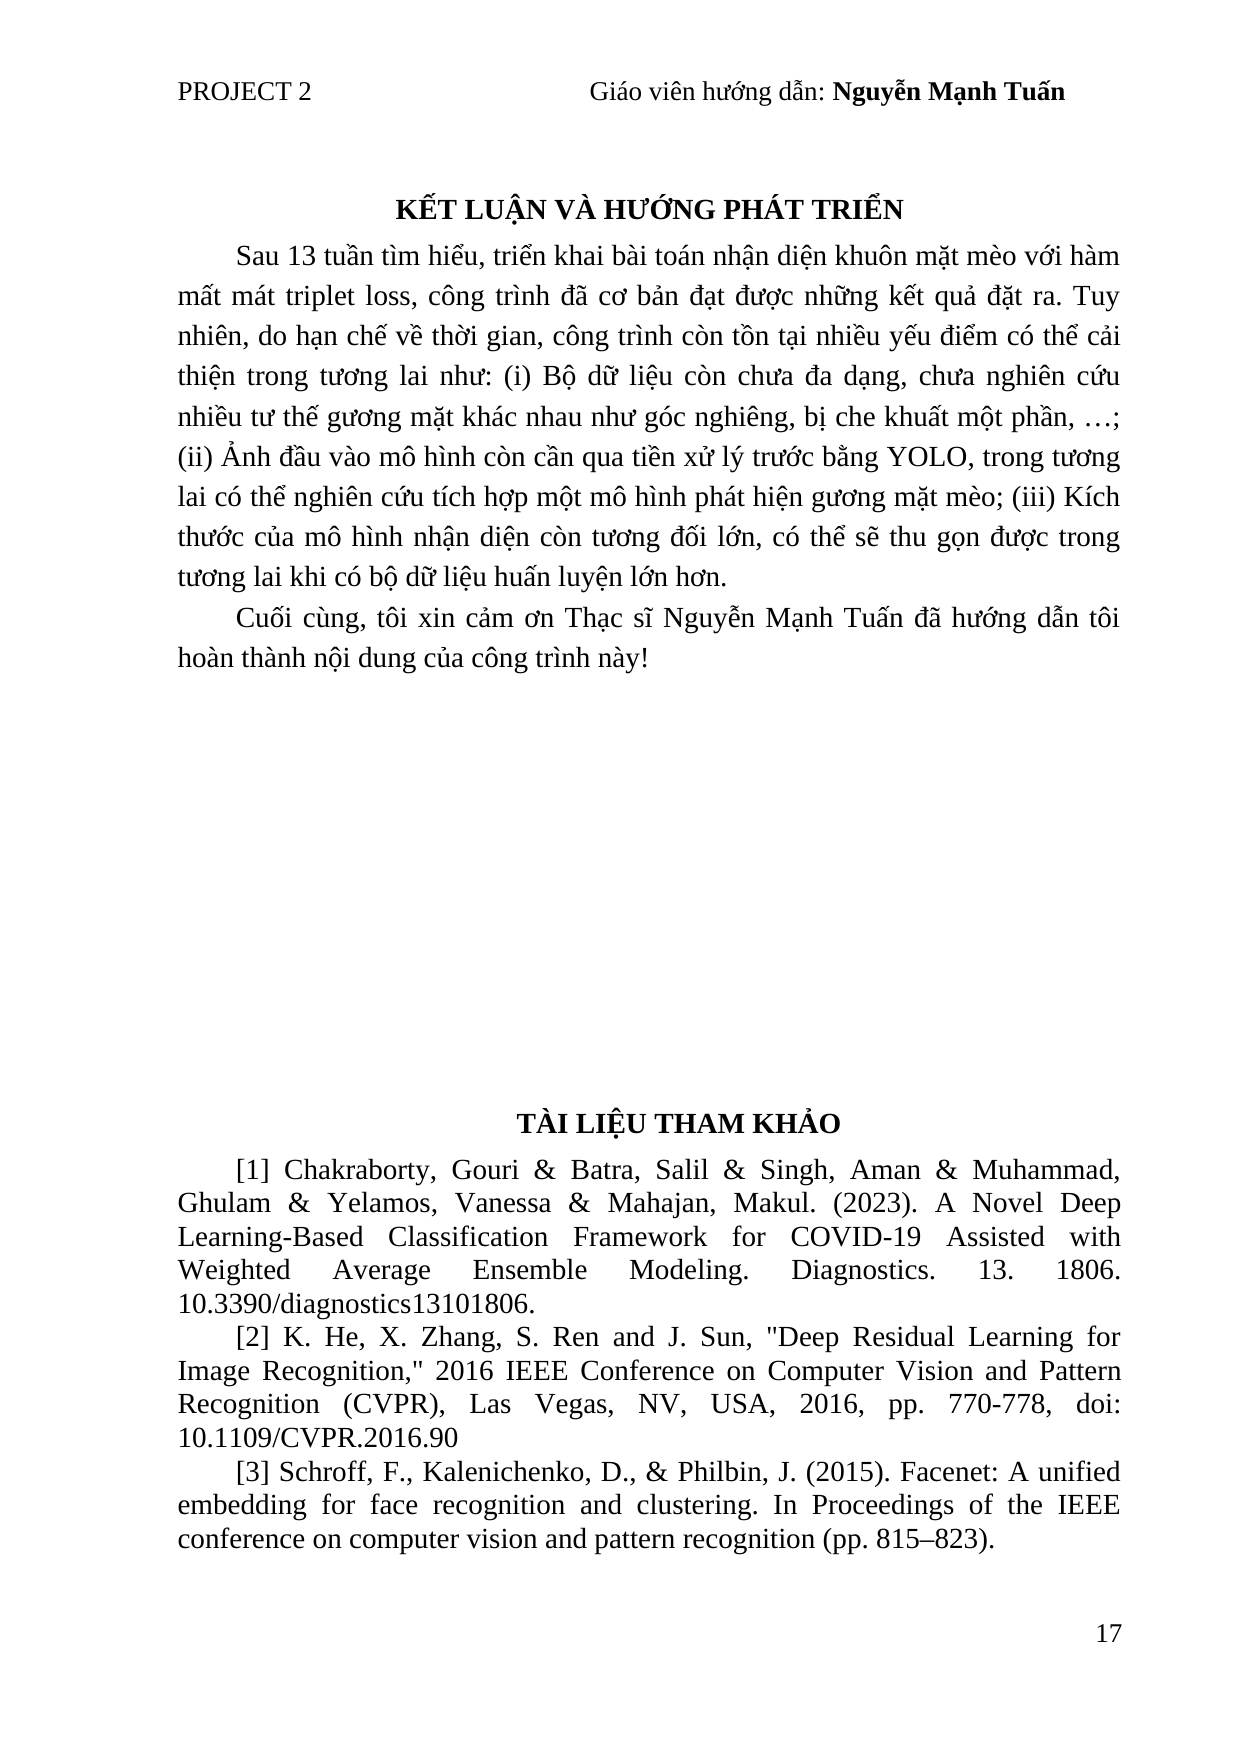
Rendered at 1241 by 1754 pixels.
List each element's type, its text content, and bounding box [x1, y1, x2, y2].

text Cuối cùng, tôi xin cảm ơn Thạc sĩ Nguyễn Mạnh Tuấn đã hướng dẫn tôi hoàn thành nội dung của công trình này! [177, 600, 1122, 673]
text [1] Chakraborty, Gouri & Batra, Salil & Singh, Aman & Muhammad, Ghulam & Yelamos, Vanessa & Mahajan, Makul. (2023). A Novel Deep Learning-Based Classification Framework for COVID-19 Assisted with Weighted Average Ensemble Modeling. Diagnostics. 13. 1806. 10.3390/diagnostics13101806. [177, 1152, 1122, 1319]
text [2] K. He, X. Zhang, S. Ren and J. Sun, "Deep Residual Learning for Image Recognition," 2016 IEEE Conference on Computer Vision and Pattern Recognition (CVPR), Las Vegas, NV, USA, 2016, pp. 770-778, doi: 10.1109/CVPR.2016.90 [177, 1319, 1122, 1454]
text [3] Schroff, F., Kalenichenko, D., & Philbin, J. (2015). Facenet: A unified embedding for face recognition and clustering. In Proceedings of the IEEE conference on computer vision and pattern recognition (pp. 815–823). [177, 1454, 1122, 1554]
subtitle KẾT LUẬN VÀ HƯỚNG PHÁT TRIỂN [177, 192, 1122, 225]
text Sau 13 tuần tìm hiểu, triển khai bài toán nhận diện khuôn mặt mèo với hàm mất mát triplet loss, công trình đã cơ bản đạt được những kết quả đặt ra. Tuy nhiên, do hạn chế về thời gian, công trình còn tồn tại nhiều yếu điểm có thể cải thiện trong tương lai như: (i) Bộ dữ liệu còn chưa đa dạng, chưa nghiên cứu nhiều tư thế gương mặt khác nhau như góc nghiêng, bị che khuất một phần, …; (ii) Ảnh đầu vào mô hình còn cần qua tiền xử lý trước bằng YOLO, trong tương lai có thể nghiên cứu tích hợp một mô hình phát hiện gương mặt mèo; (iii) Kích thước của mô hình nhận diện còn tương đối lớn, có thể sẽ thu gọn được trong tương lai khi có bộ dữ liệu huấn luyện lớn hơn. [177, 238, 1122, 593]
text TÀI LIỆU THAM KHẢO [177, 1106, 1122, 1139]
